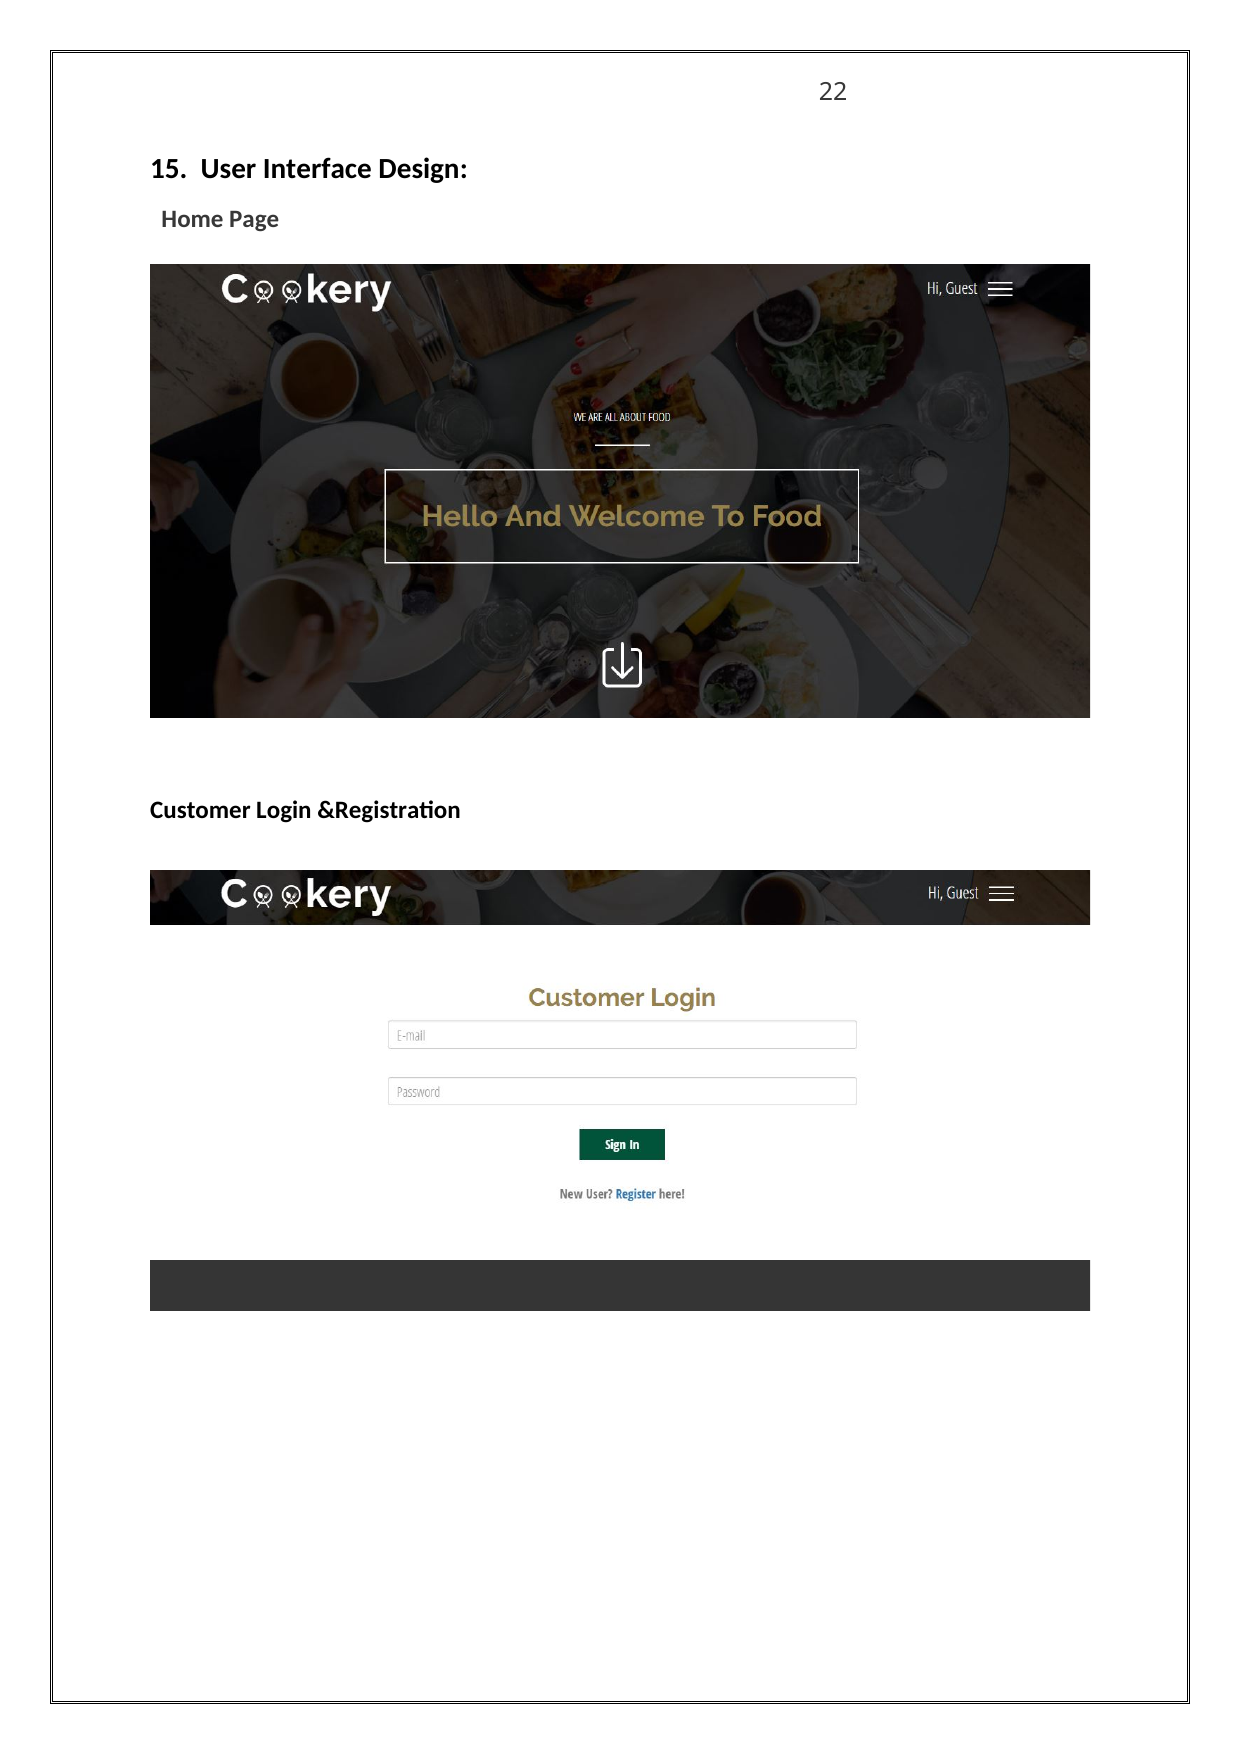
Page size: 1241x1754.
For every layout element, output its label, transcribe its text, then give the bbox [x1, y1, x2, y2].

text Customer Login &Registration [150, 794, 1090, 824]
picture [150, 264, 1091, 718]
text 15. User Interface Design: [150, 150, 1090, 186]
text Home Page [150, 203, 1090, 234]
picture [150, 870, 1091, 1311]
